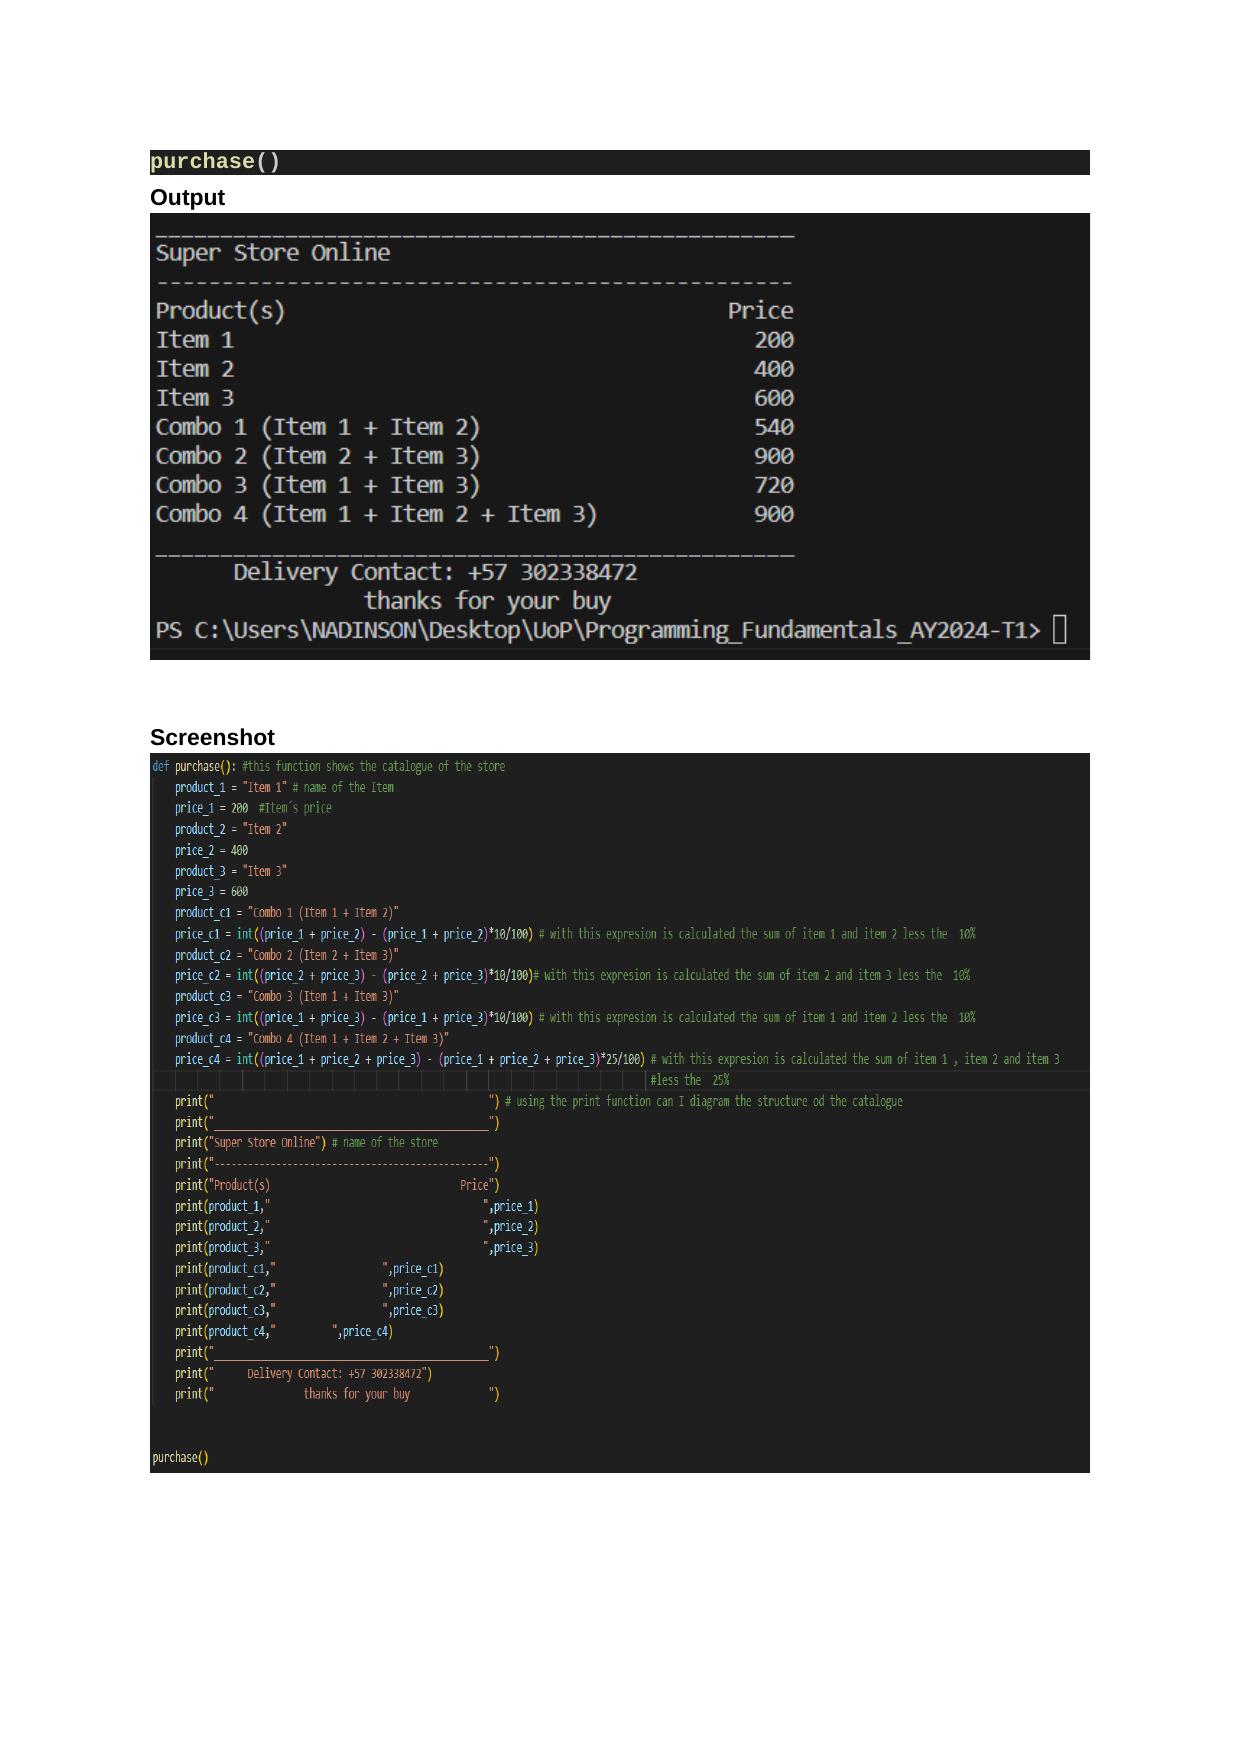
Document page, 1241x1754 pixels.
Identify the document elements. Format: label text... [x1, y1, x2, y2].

picture [150, 213, 1091, 660]
text purchase() [150, 150, 1090, 175]
text Screenshot [150, 724, 1090, 750]
picture [150, 753, 1090, 1473]
text Output [150, 183, 1090, 213]
